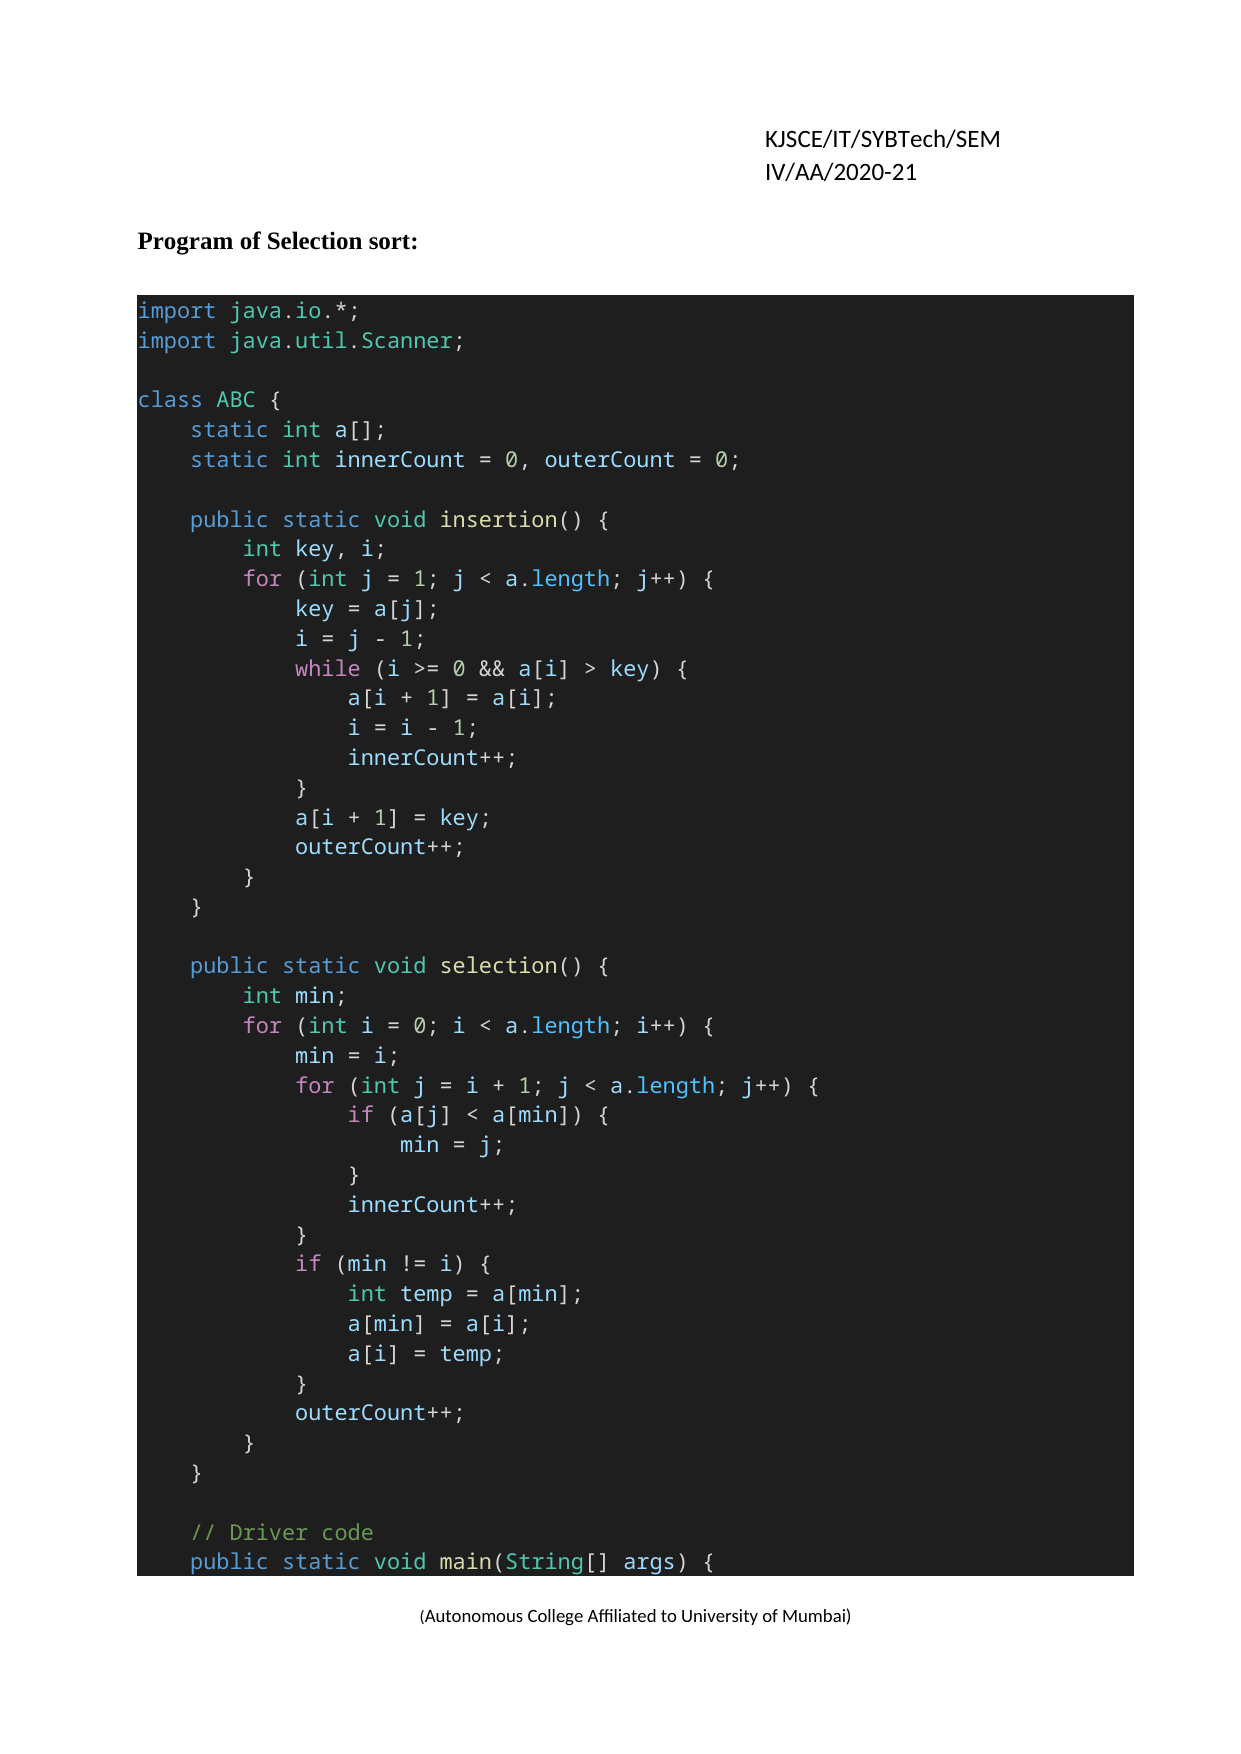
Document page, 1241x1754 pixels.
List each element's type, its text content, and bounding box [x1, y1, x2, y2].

text key = a[j]; [137, 593, 1134, 623]
text static int a[]; [137, 414, 1134, 444]
text innerCount++; [137, 742, 1134, 772]
text while (i >= 0 && a[i] > key) { [137, 652, 1134, 682]
text public static void insertion() { [137, 503, 1134, 533]
text a[i + 1] = key; [137, 801, 1134, 831]
text class ABC { [137, 384, 1134, 414]
text for (int i = 0; i < a.length; i++) { [137, 1010, 1134, 1040]
text innerCount++; [137, 1189, 1134, 1218]
text static int innerCount = 0, outerCount = 0; [137, 444, 1134, 474]
text public static void main(String[] args) { [137, 1546, 1134, 1576]
text min = j; [137, 1129, 1134, 1159]
text min = i; [137, 1040, 1134, 1069]
text a[i] = temp; [137, 1338, 1134, 1367]
text } [137, 1367, 1134, 1397]
text } [137, 861, 1134, 891]
text a[i + 1] = a[i]; [137, 682, 1134, 712]
text // Driver code [137, 1516, 1134, 1546]
text } [137, 1457, 1134, 1487]
text } [137, 1159, 1134, 1189]
text int min; [137, 980, 1134, 1010]
text for (int j = 1; j < a.length; j++) { [137, 563, 1134, 593]
text } [137, 772, 1134, 801]
text } [137, 1218, 1134, 1248]
text public static void selection() { [137, 950, 1134, 980]
text } [137, 1427, 1134, 1457]
text a[min] = a[i]; [137, 1308, 1134, 1338]
text int temp = a[min]; [137, 1278, 1134, 1308]
text Program of Selection sort: [137, 226, 1134, 255]
text import java.io.*; [137, 295, 1134, 325]
text if (a[j] < a[min]) { [137, 1099, 1134, 1129]
text import java.util.Scanner; [137, 325, 1134, 354]
text i = j - 1; [137, 623, 1134, 652]
text outerCount++; [137, 1397, 1134, 1427]
text int key, i; [137, 533, 1134, 563]
text if (min != i) { [137, 1248, 1134, 1278]
text for (int j = i + 1; j < a.length; j++) { [137, 1069, 1134, 1099]
text i = i - 1; [137, 712, 1134, 742]
text } [137, 891, 1134, 921]
text outerCount++; [137, 831, 1134, 861]
